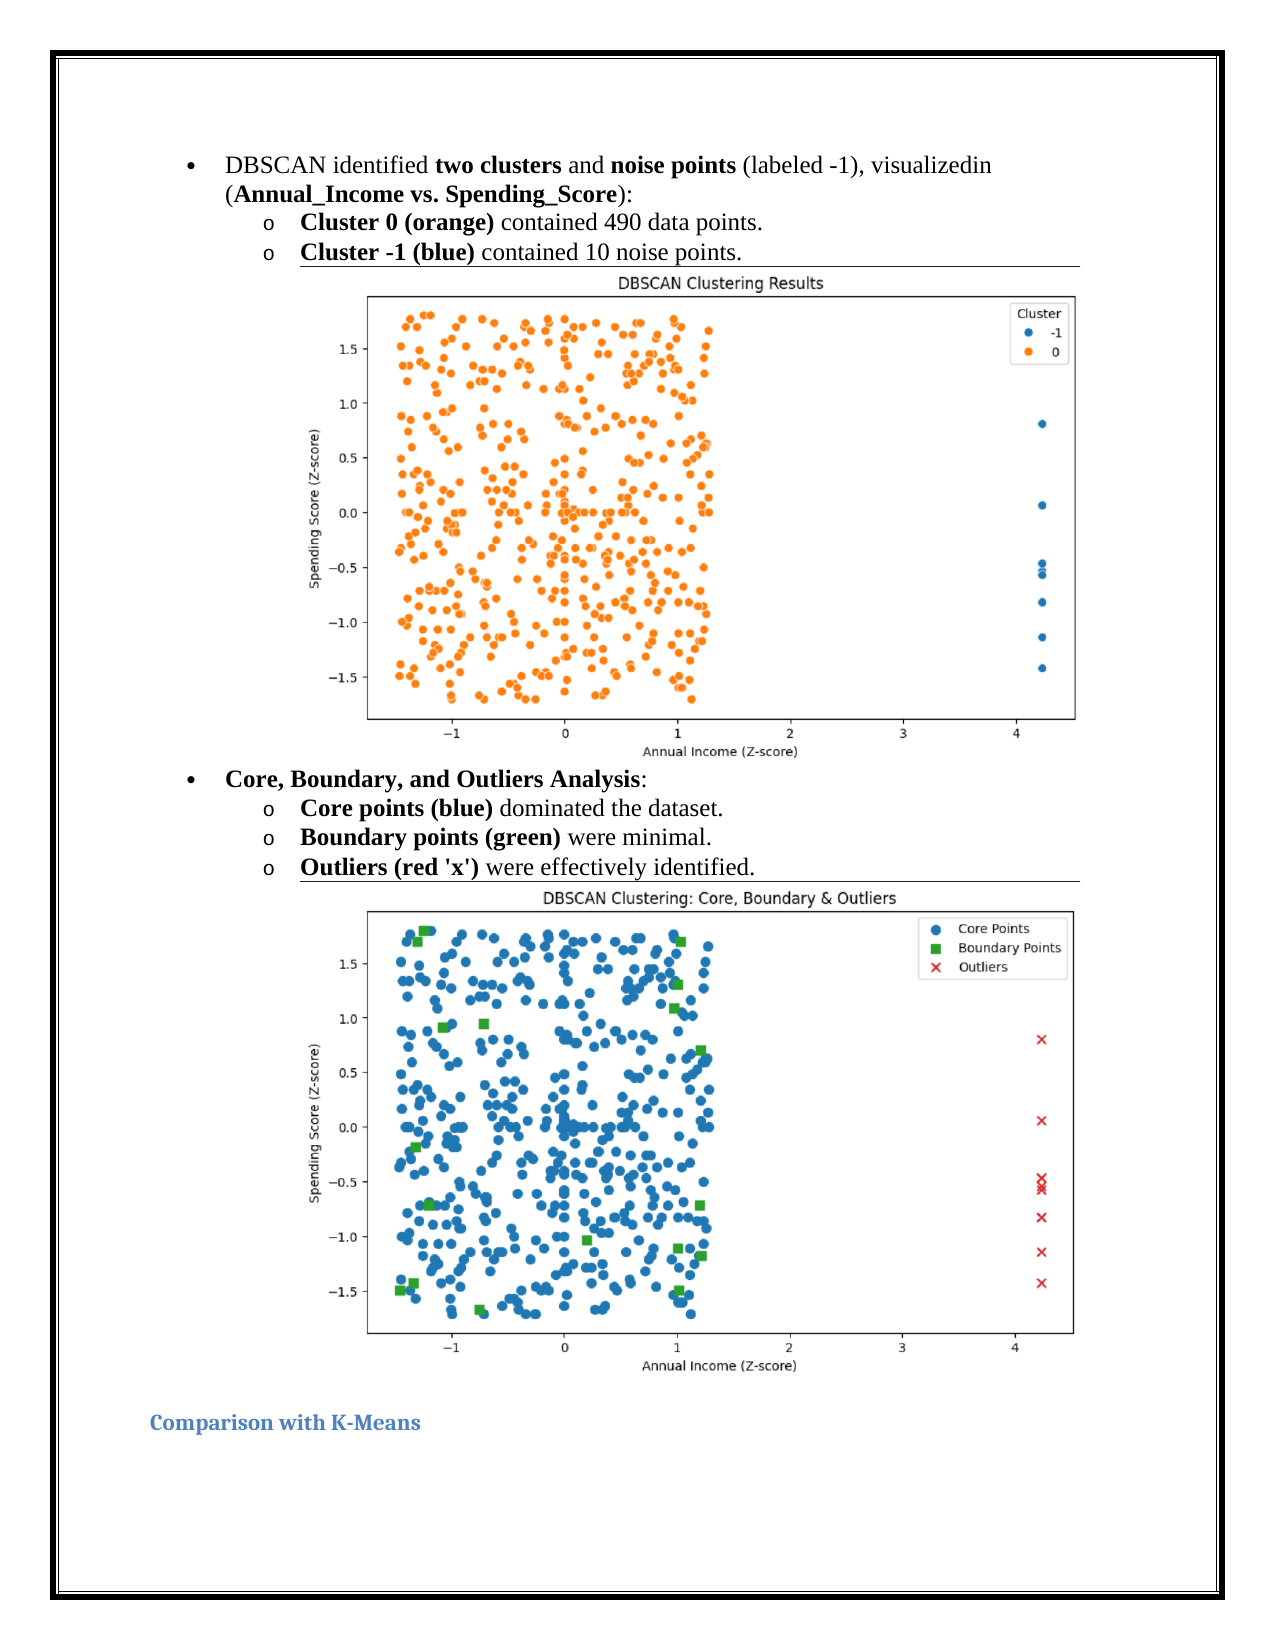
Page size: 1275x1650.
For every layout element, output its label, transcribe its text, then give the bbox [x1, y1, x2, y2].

picture [300, 881, 1080, 1381]
list Core, Boundary, and Outliers Analysis: [187, 764, 1125, 793]
list Core points (blue) dominated the dataset. [262, 793, 1125, 822]
picture [300, 266, 1080, 764]
list Boundary points (green) were minimal. [262, 822, 1125, 852]
list Cluster 0 (orange) contained 490 data points. [262, 207, 1125, 237]
list DBSCAN identified two clusters and noise points (labeled -1), visualizedin (Annual_Income vs. Spending_Score): [187, 150, 1125, 207]
subtitle Comparison with K-Means [150, 1409, 1125, 1436]
